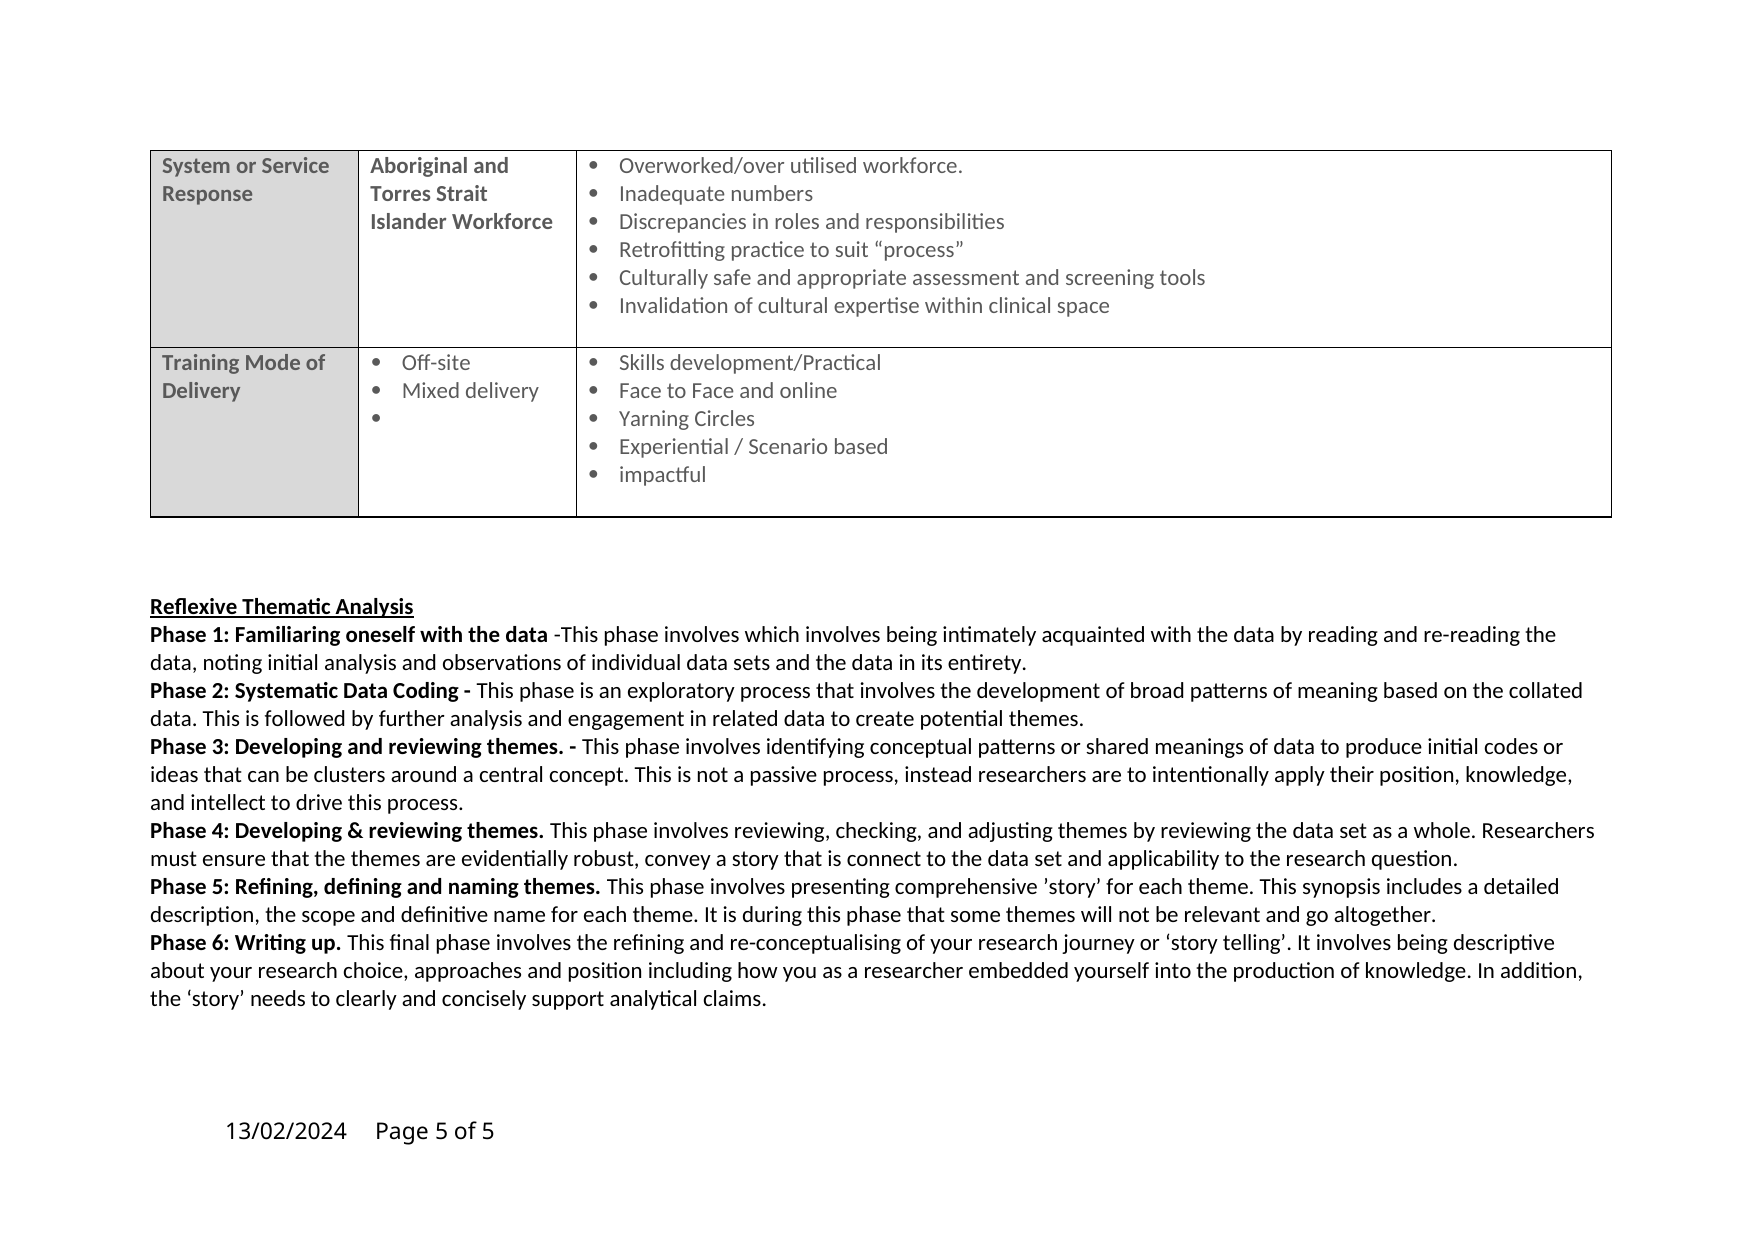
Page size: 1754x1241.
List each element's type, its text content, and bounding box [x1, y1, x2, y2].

text Phase 2: Systematic Data Coding - This phase is an exploratory process that involves the development of broad patterns of meaning based on the collated data. This is followed by further analysis and engagement in related data to create potential themes. [150, 676, 1604, 732]
table_cell Training Mode of Delivery [151, 348, 358, 516]
table_cell Off-site Mixed delivery [359, 348, 576, 516]
text Phase 5: Refining, defining and naming themes. This phase involves presenting comprehensive ’story’ for each theme. This synopsis includes a detailed description, the scope and definitive name for each theme. It is during this phase that some themes will not be relevant and go altogether. [150, 872, 1604, 928]
text Phase 3: Developing and reviewing themes. - This phase involves identifying conceptual patterns or shared meanings of data to produce initial codes or ideas that can be clusters around a central concept. This is not a passive process, instead researchers are to intentionally apply their position, knowledge, and intellect to drive this process. [150, 732, 1604, 816]
text Reflexive Thematic Analysis [150, 592, 1604, 620]
table_cell Aboriginal and Torres Strait Islander Workforce [359, 151, 576, 347]
table_cell Skills development/Practical Face to Face and online Yarning Circles Experiential / Scenario based impactful [577, 348, 1611, 516]
table_cell Overworked/over utilised workforce. Inadequate numbers Discrepancies in roles and responsibilities Retrofitting practice to suit “process” Culturally safe and appropriate assessment and screening tools Invalidation of cultural expertise within clinical space [577, 151, 1611, 347]
table_cell System or Service Response [151, 151, 358, 347]
text Phase 1: Familiaring oneself with the data -This phase involves which involves being intimately acquainted with the data by reading and re-reading the data, noting initial analysis and observations of individual data sets and the data in its entirety. [150, 620, 1604, 676]
text Phase 4: Developing & reviewing themes. This phase involves reviewing, checking, and adjusting themes by reviewing the data set as a whole. Researchers must ensure that the themes are evidentially robust, convey a story that is connect to the data set and applicability to the research question. [150, 816, 1604, 872]
text Phase 6: Writing up. This final phase involves the refining and re-conceptualising of your research journey or ‘story telling’. It involves being descriptive about your research choice, approaches and position including how you as a researcher embedded yourself into the production of knowledge. In addition, the ‘story’ needs to clearly and concisely support analytical claims. [150, 928, 1604, 1013]
